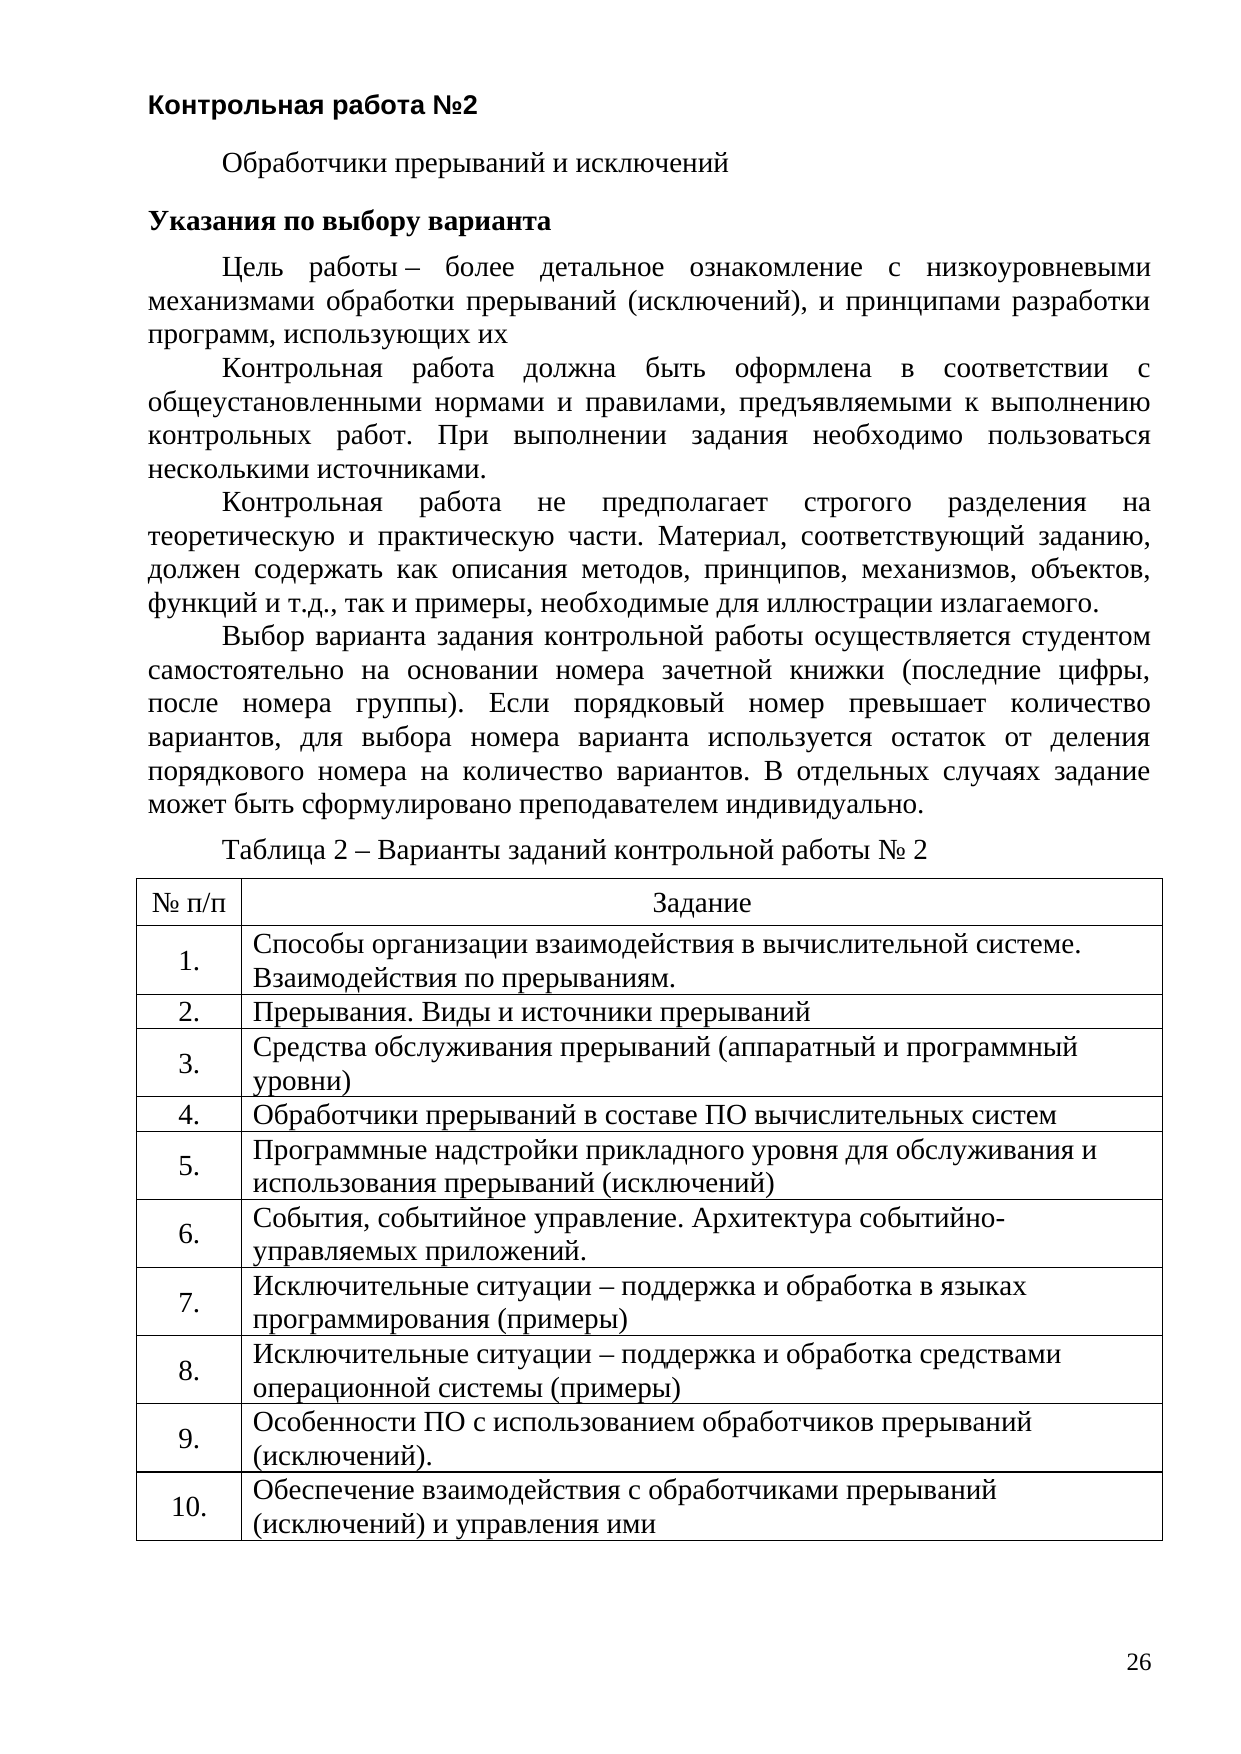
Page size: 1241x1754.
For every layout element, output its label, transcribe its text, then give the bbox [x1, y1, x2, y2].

table_header Задание [242, 879, 1162, 925]
text Выбор варианта задания контрольной работы осуществляется студентом самостоятельно на основании номера зачетной книжки (последние цифры, после номера группы). Если порядковый номер превышает количество вариантов, для выбора номера варианта используется остаток от деления порядкового номера на количество вариантов. В отдельных случаях задание может быть сформулировано преподавателем индивидуально. [148, 618, 1152, 820]
table_cell 3. [137, 1029, 241, 1096]
table_cell 8. [137, 1336, 241, 1403]
table_cell 2. [137, 995, 241, 1028]
table_cell Способы организации взаимодействия в вычислительной системе. Взаимодействия по прерываниям. [242, 926, 1162, 993]
text Контрольная работа не предполагает строгого разделения на теоретическую и практическую части. Материал, соответствующий заданию, должен содержать как описания методов, принципов, механизмов, объектов, функций и т.д., так и примеры, необходимые для иллюстрации излагаемого. [148, 484, 1152, 618]
table_header № п/п [137, 879, 241, 925]
table_cell 6. [137, 1200, 241, 1267]
table_cell Исключительные ситуации – поддержка и обработка средствами операционной системы (примеры) [242, 1336, 1162, 1403]
text Контрольная работа должна быть оформлена в соответствии с общеустановленными нормами и правилами, предъявляемыми к выполнению контрольных работ. При выполнении задания необходимо пользоваться несколькими источниками. [148, 350, 1152, 484]
table_cell 4. [137, 1097, 241, 1131]
table_cell Обеспечение взаимодействия с обработчиками прерываний (исключений) и управления ими [242, 1473, 1162, 1539]
table_cell 9. [137, 1404, 241, 1471]
table_cell 1. [137, 926, 241, 993]
table_cell Обработчики прерываний в составе ПО вычислительных систем [242, 1097, 1162, 1131]
table_cell Программные надстройки прикладного уровня для обслуживания и использования прерываний (исключений) [242, 1132, 1162, 1199]
table_cell Прерывания. Виды и источники прерываний [242, 995, 1162, 1028]
text Таблица 2 – Варианты заданий контрольной работы № 2 [148, 832, 1152, 866]
text Обработчики прерываний и исключений [148, 145, 1152, 178]
table_cell События, событийное управление. Архитектура событийно-управляемых приложений. [242, 1200, 1162, 1267]
table_cell Исключительные ситуации – поддержка и обработка в языках программирования (примеры) [242, 1268, 1162, 1335]
table_cell 10. [137, 1473, 241, 1539]
table_cell Средства обслуживания прерываний (аппаратный и программный уровни) [242, 1029, 1162, 1096]
table_cell Особенности ПО с использованием обработчиков прерываний (исключений). [242, 1404, 1162, 1471]
table_cell 7. [137, 1268, 241, 1335]
subtitle Контрольная работа №2 [148, 89, 1152, 120]
table_cell 5. [137, 1132, 241, 1199]
subtitle Указания по выбору варианта [148, 203, 1152, 237]
text Цель работы – более детальное ознакомление с низкоуровневыми механизмами обработки прерываний (исключений), и принципами разработки программ, использующих их [148, 249, 1152, 350]
